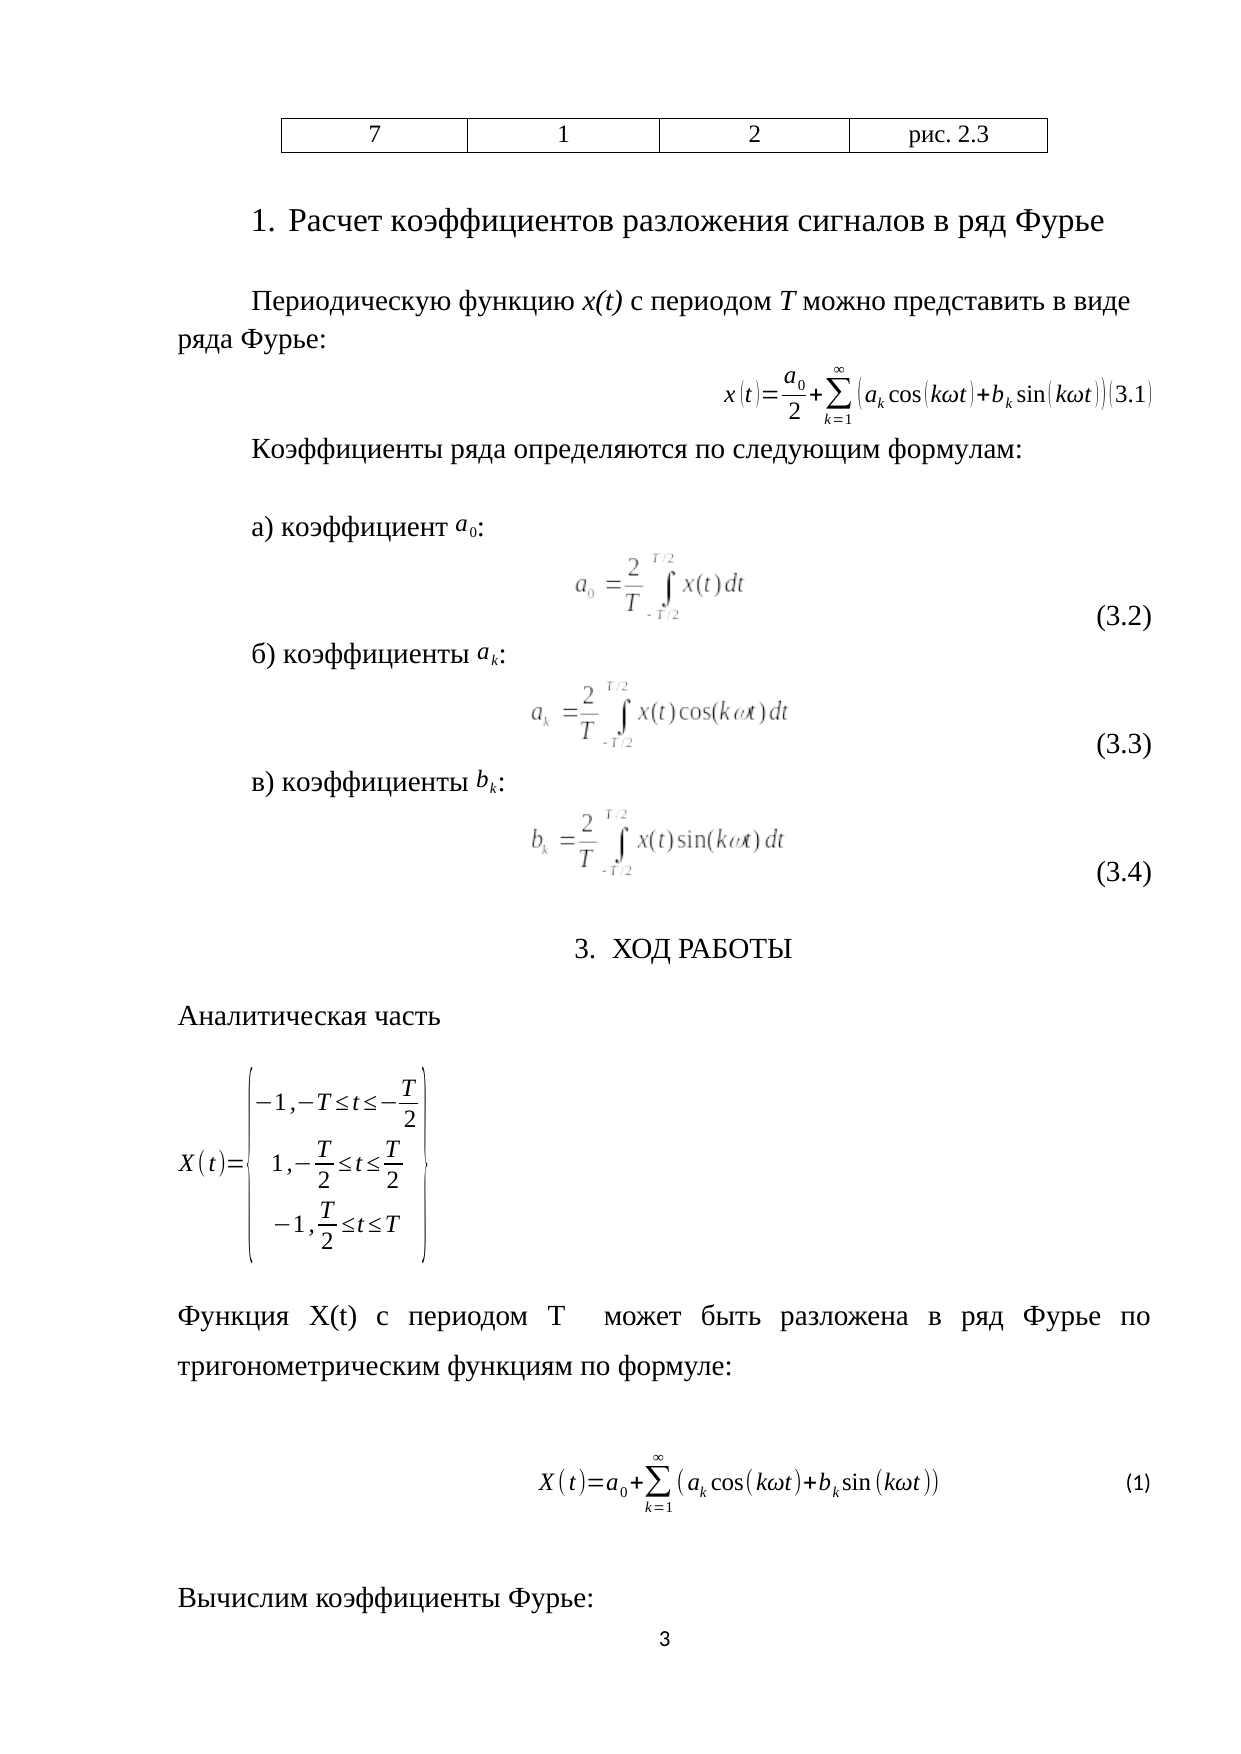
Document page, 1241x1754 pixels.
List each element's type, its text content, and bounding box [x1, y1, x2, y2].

text (3.3) [177, 675, 1152, 759]
text Вычислим коэффициенты Фурье: [177, 1580, 1152, 1614]
table_cell 1 [468, 119, 659, 152]
text в) коэффициенты : [177, 764, 1152, 798]
table_cell 2 [660, 119, 849, 152]
text б) коэффициенты : [177, 637, 1152, 670]
text Периодическую функцию x(t) с периодом Т можно представить в виде ряда Фурье: [177, 283, 1152, 355]
list ХОД РАБОТЫ [215, 931, 1152, 964]
text Аналитическая часть [177, 998, 1152, 1032]
table_cell рис. 2.3 [850, 119, 1047, 152]
table_cell 7 [282, 119, 467, 152]
text Функция X(t) с периодом T может быть разложена в ряд Фурье по тригонометрическим функциям по формуле: [177, 1298, 1152, 1381]
text (1) [177, 1448, 1152, 1516]
text Коэффициенты ряда определяются по следующим формулам: [177, 432, 1152, 465]
text a) коэффициент : [177, 509, 1152, 542]
text (3.4) [177, 803, 1152, 887]
text (3.2) [177, 547, 1152, 632]
list Расчет коэффициентов разложения сигналов в ряд Фурье [251, 201, 1152, 239]
